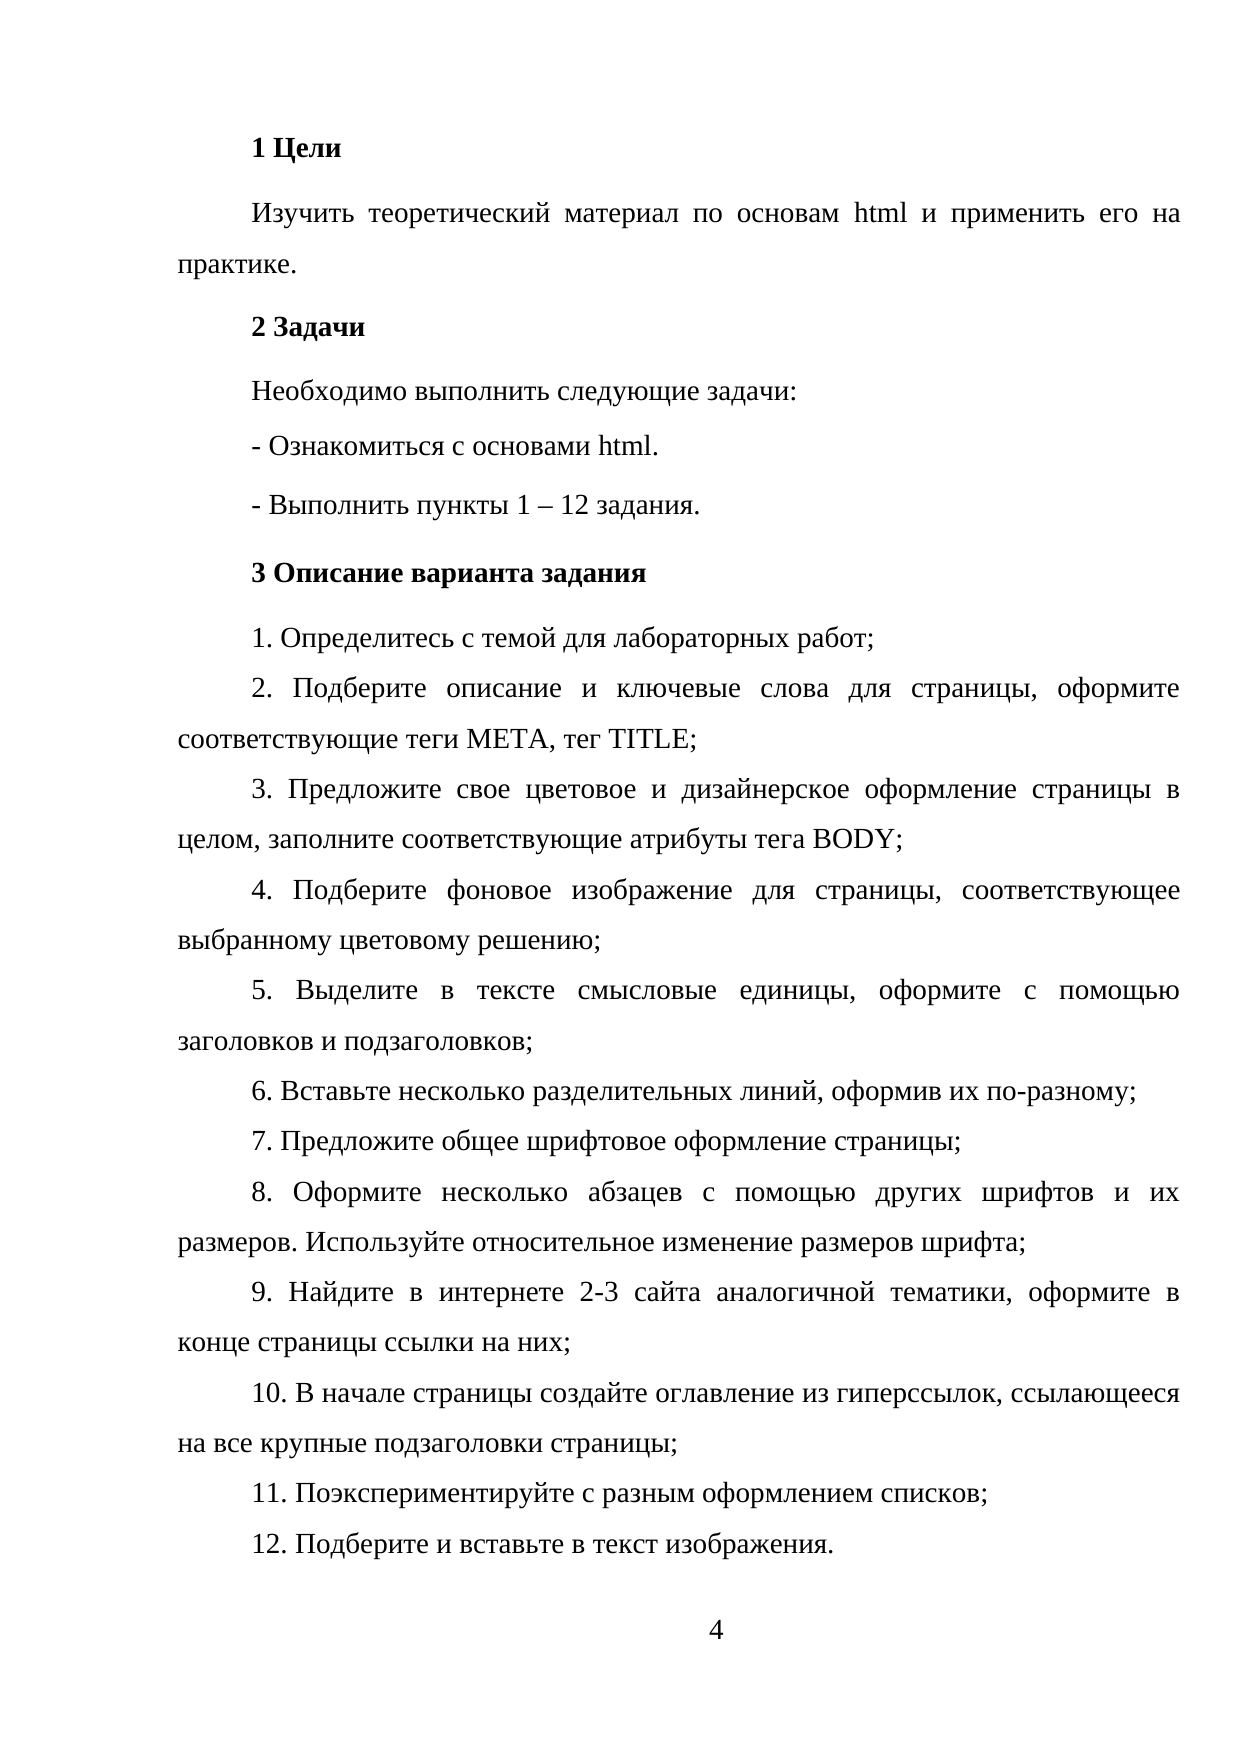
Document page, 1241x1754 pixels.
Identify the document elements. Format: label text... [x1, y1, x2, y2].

text 12. Подберите и вставьте в текст изображения. [177, 1526, 1181, 1559]
subtitle Задачи [177, 309, 1181, 342]
text 8. Оформите несколько абзацев с помощью других шрифтов и их размеров. Используйте относительное изменение размеров шрифта; [177, 1174, 1181, 1257]
list Ознакомиться с основами html. [177, 424, 1181, 463]
text 9. Найдите в интернете 2-3 сайта аналогичной тематики, оформите в конце страницы ссылки на них; [177, 1274, 1181, 1358]
text 7. Предложите общее шрифтовое оформление страницы; [177, 1123, 1181, 1157]
text 5. Выделите в тексте смысловые единицы, оформите с помощью заголовков и подзаголовков; [177, 972, 1181, 1056]
list Выполнить пункты 1 – 12 задания. [177, 483, 1181, 523]
text 6. Вставьте несколько разделительных линий, оформив их по-разному; [177, 1073, 1181, 1107]
subtitle Цели [177, 131, 1181, 164]
text 1. Определитесь с темой для лабораторных работ; [177, 620, 1181, 654]
text 11. Поэкспериментируйте с разным оформлением списков; [177, 1476, 1181, 1509]
text Необходимо выполнить следующие задачи: [177, 373, 1181, 407]
subtitle Описание варианта задания [177, 555, 1181, 589]
text Изучить теоретический материал по основам html и применить его на практике. [177, 196, 1181, 279]
text 3. Предложите свое цветовое и дизайнерское оформление страницы в целом, заполните соответствующие атрибуты тега BODY; [177, 771, 1181, 855]
text 4. Подберите фоновое изображение для страницы, соответствующее выбранному цветовому решению; [177, 872, 1181, 956]
text 2. Подберите описание и ключевые слова для страницы, оформите соответствующие теги META, тег TITLE; [177, 671, 1181, 754]
text 10. В начале страницы создайте оглавление из гиперссылок, ссылающееся на все крупные подзаголовки страницы; [177, 1375, 1181, 1459]
